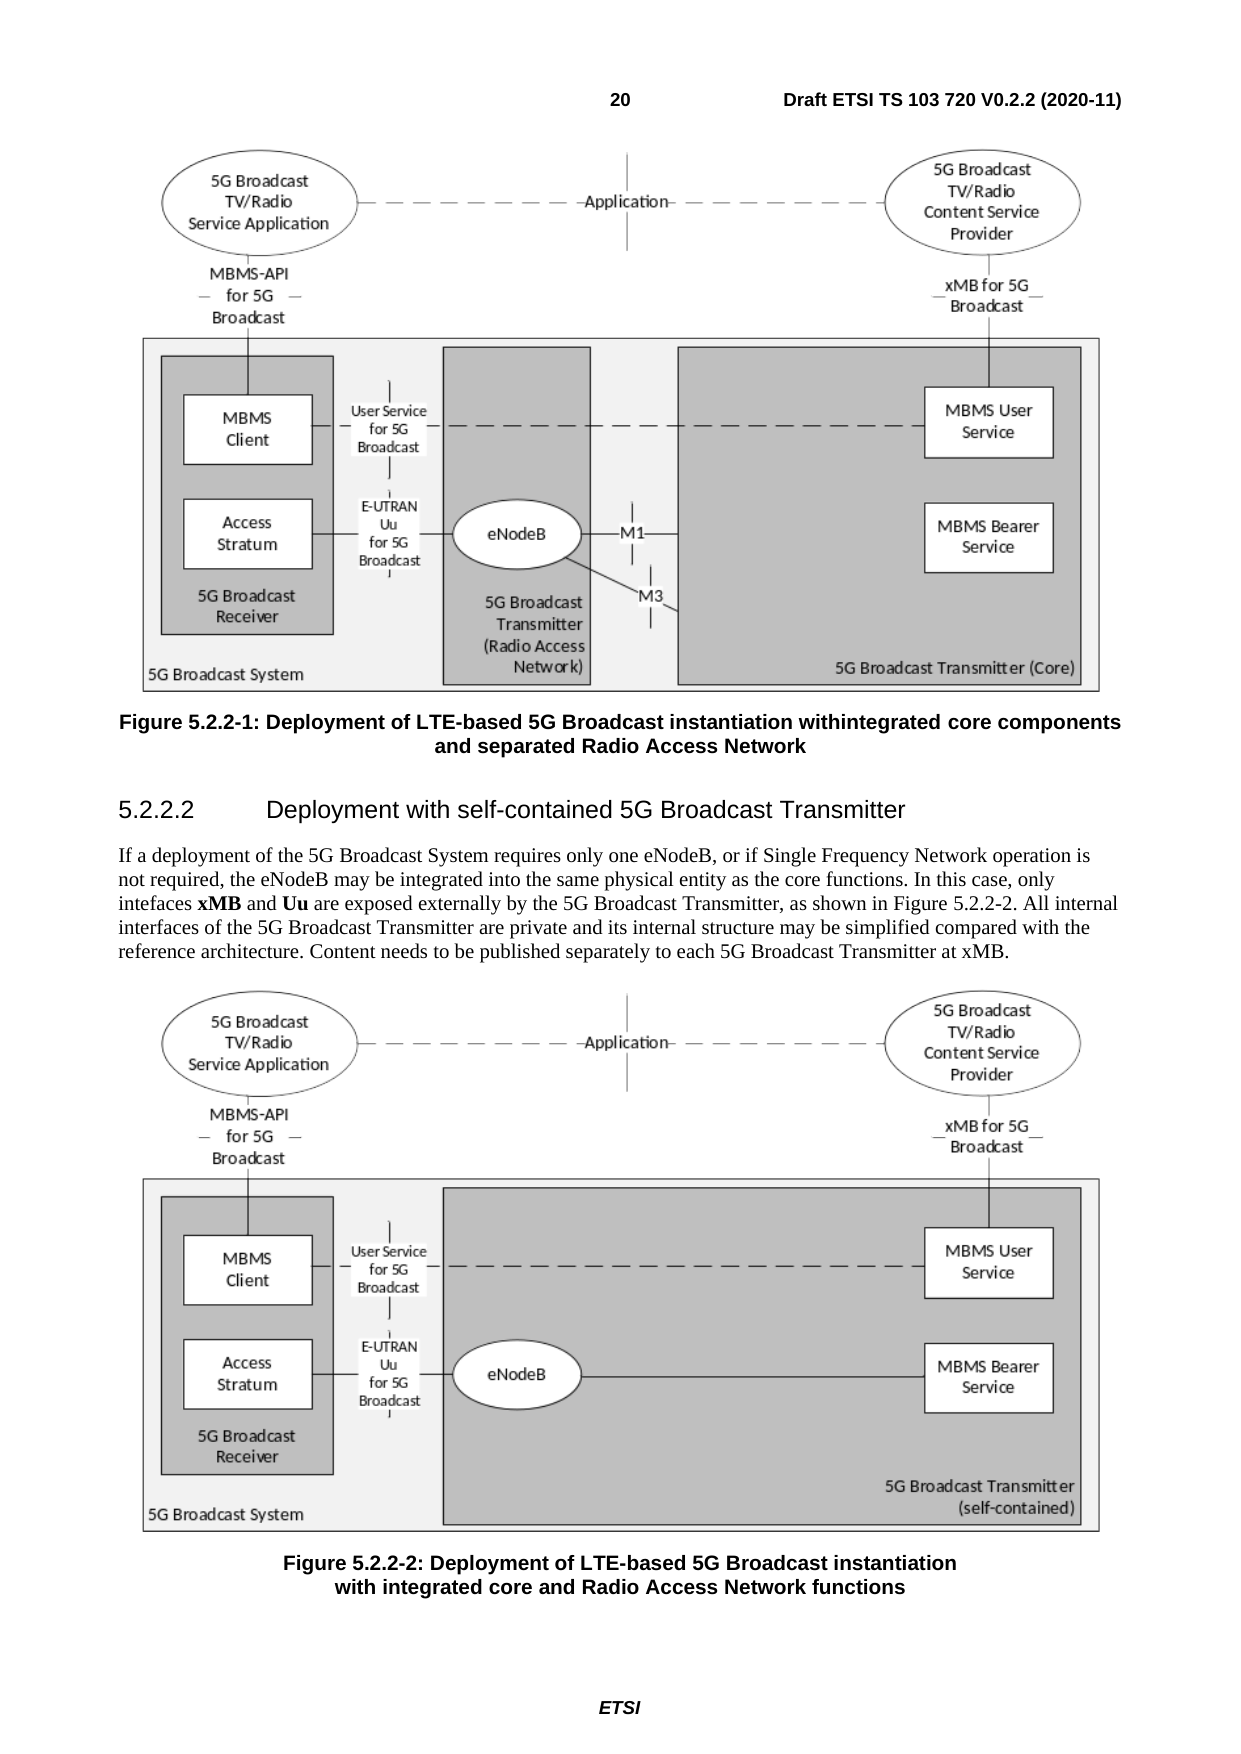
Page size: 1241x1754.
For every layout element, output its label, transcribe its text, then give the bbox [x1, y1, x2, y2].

text If a deployment of the 5G Broadcast System requires only one eNodeB, or if Single Frequency Network operation is not required, the eNodeB may be integrated into the same physical entity as the core functions. In this case, only intefaces xMB and Uu are exposed externally by the 5G Broadcast Transmitter, as shown in Figure 5.2.2-2. All internal interfaces of the 5G Broadcast Transmitter are private and its internal structure may be simplified compared with the reference architecture. Content needs to be published separately to each 5G Broadcast Transmitter at xMB. [118, 843, 1122, 963]
subtitle 5.2.2.2 Deployment with self-contained 5G Broadcast Transmitter [118, 796, 1122, 824]
text Figure 5.2.2-2: Deployment of LTE-based 5G Broadcast instantiation with integrated core and Radio Access Network functions [118, 1551, 1122, 1599]
text Figure 5.2.2-1: Deployment of LTE-based 5G Broadcast instantiation withintegrated core components and separated Radio Access Network [118, 710, 1122, 758]
